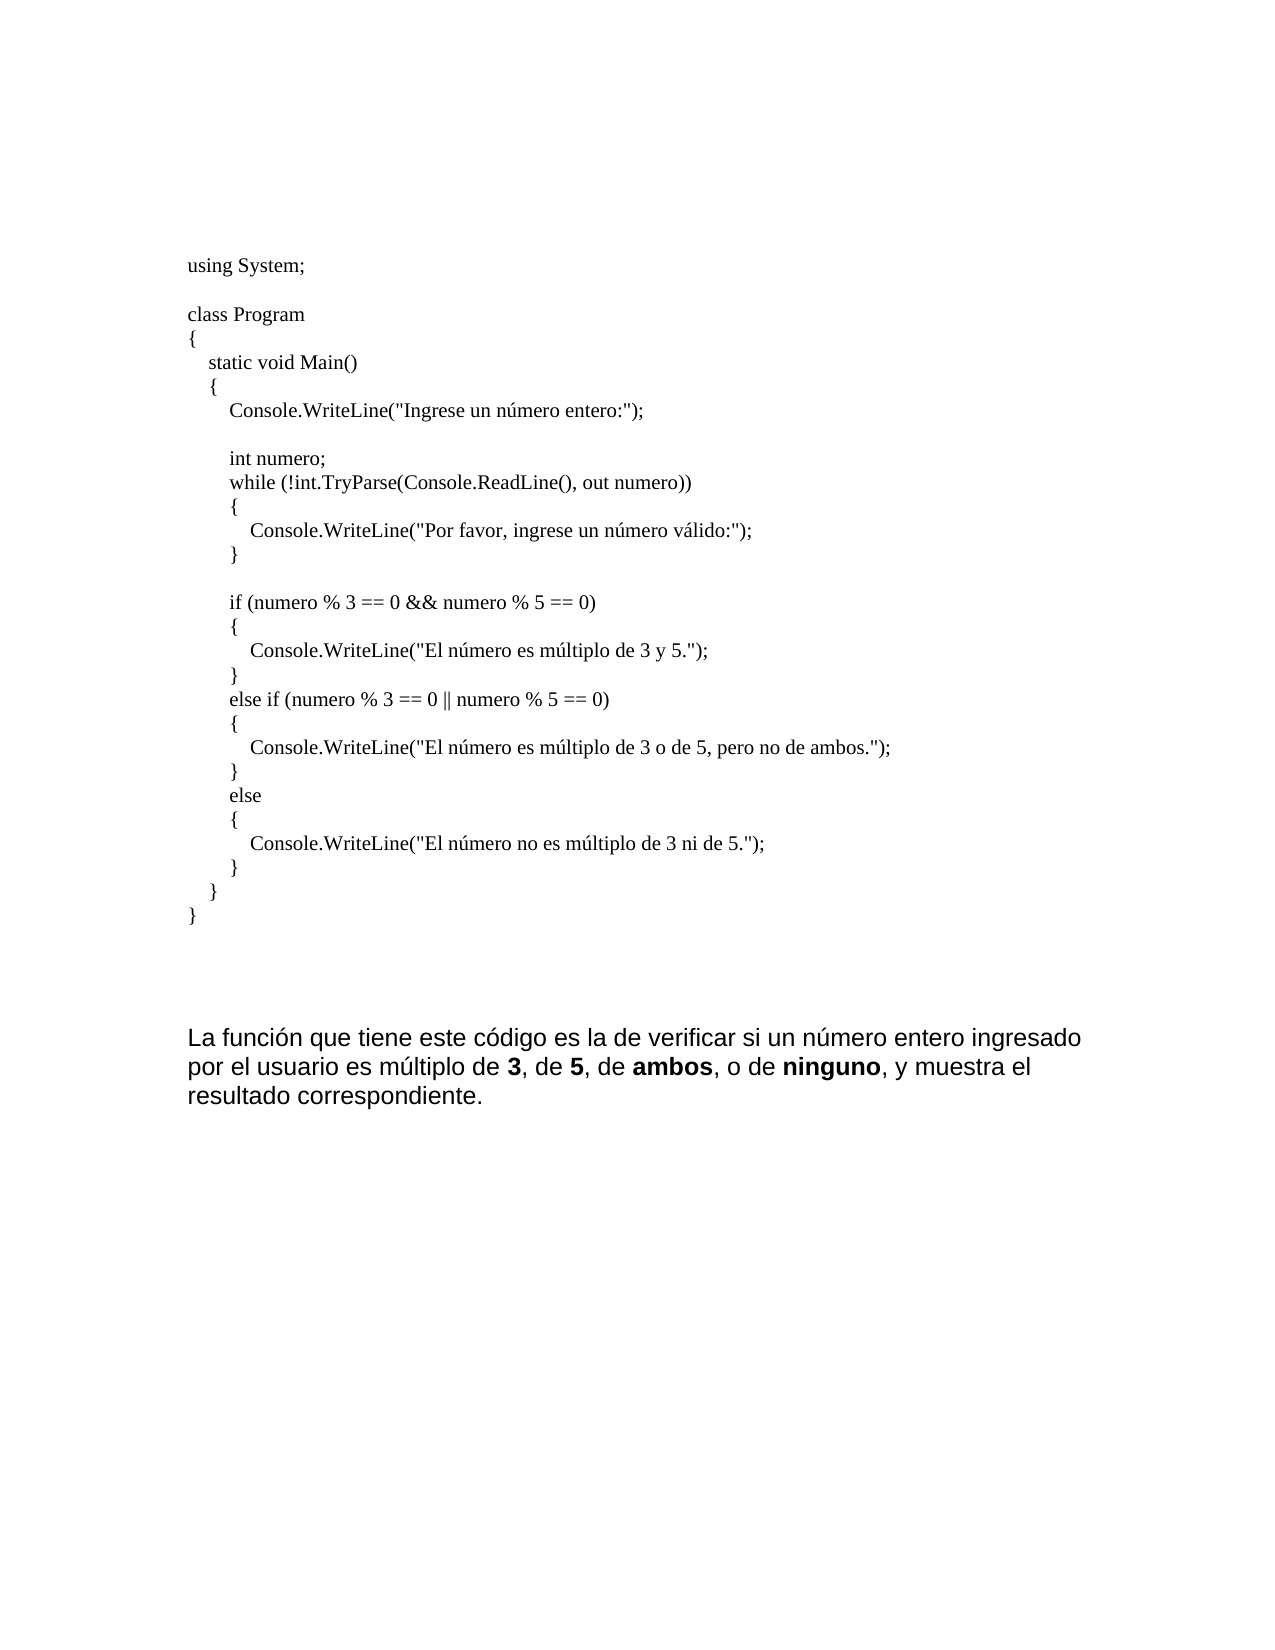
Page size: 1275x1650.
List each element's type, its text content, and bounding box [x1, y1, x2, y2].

text { [187, 807, 1087, 831]
text using System; [187, 253, 1087, 277]
text La función que tiene este código es la de verificar si un número entero ingresado por el usuario es múltiplo de 3, de 5, de ambos, o de ninguno, y muestra el resultado correspondiente. [187, 1023, 1087, 1110]
text { [187, 711, 1087, 735]
text Console.WriteLine("Por favor, ingrese un número válido:"); [187, 518, 1087, 542]
text Console.WriteLine("El número es múltiplo de 3 o de 5, pero no de ambos."); [187, 735, 1087, 759]
text Console.WriteLine("El número no es múltiplo de 3 ni de 5."); [187, 831, 1087, 855]
text while (!int.TryParse(Console.ReadLine(), out numero)) [187, 470, 1087, 494]
text { [187, 374, 1087, 398]
text } [187, 542, 1087, 566]
text { [187, 614, 1087, 638]
text { [187, 494, 1087, 518]
text class Program [187, 302, 1087, 326]
text else if (numero % 3 == 0 || numero % 5 == 0) [187, 687, 1087, 711]
text } [187, 662, 1087, 687]
text } [187, 879, 1087, 903]
text } [187, 855, 1087, 879]
text } [187, 903, 1087, 927]
text Console.WriteLine("Ingrese un número entero:"); [187, 398, 1087, 422]
text if (numero % 3 == 0 && numero % 5 == 0) [187, 590, 1087, 614]
text { [187, 326, 1087, 350]
text int numero; [187, 446, 1087, 470]
text else [187, 783, 1087, 807]
text Console.WriteLine("El número es múltiplo de 3 y 5."); [187, 638, 1087, 662]
text static void Main() [187, 350, 1087, 374]
text } [187, 759, 1087, 783]
